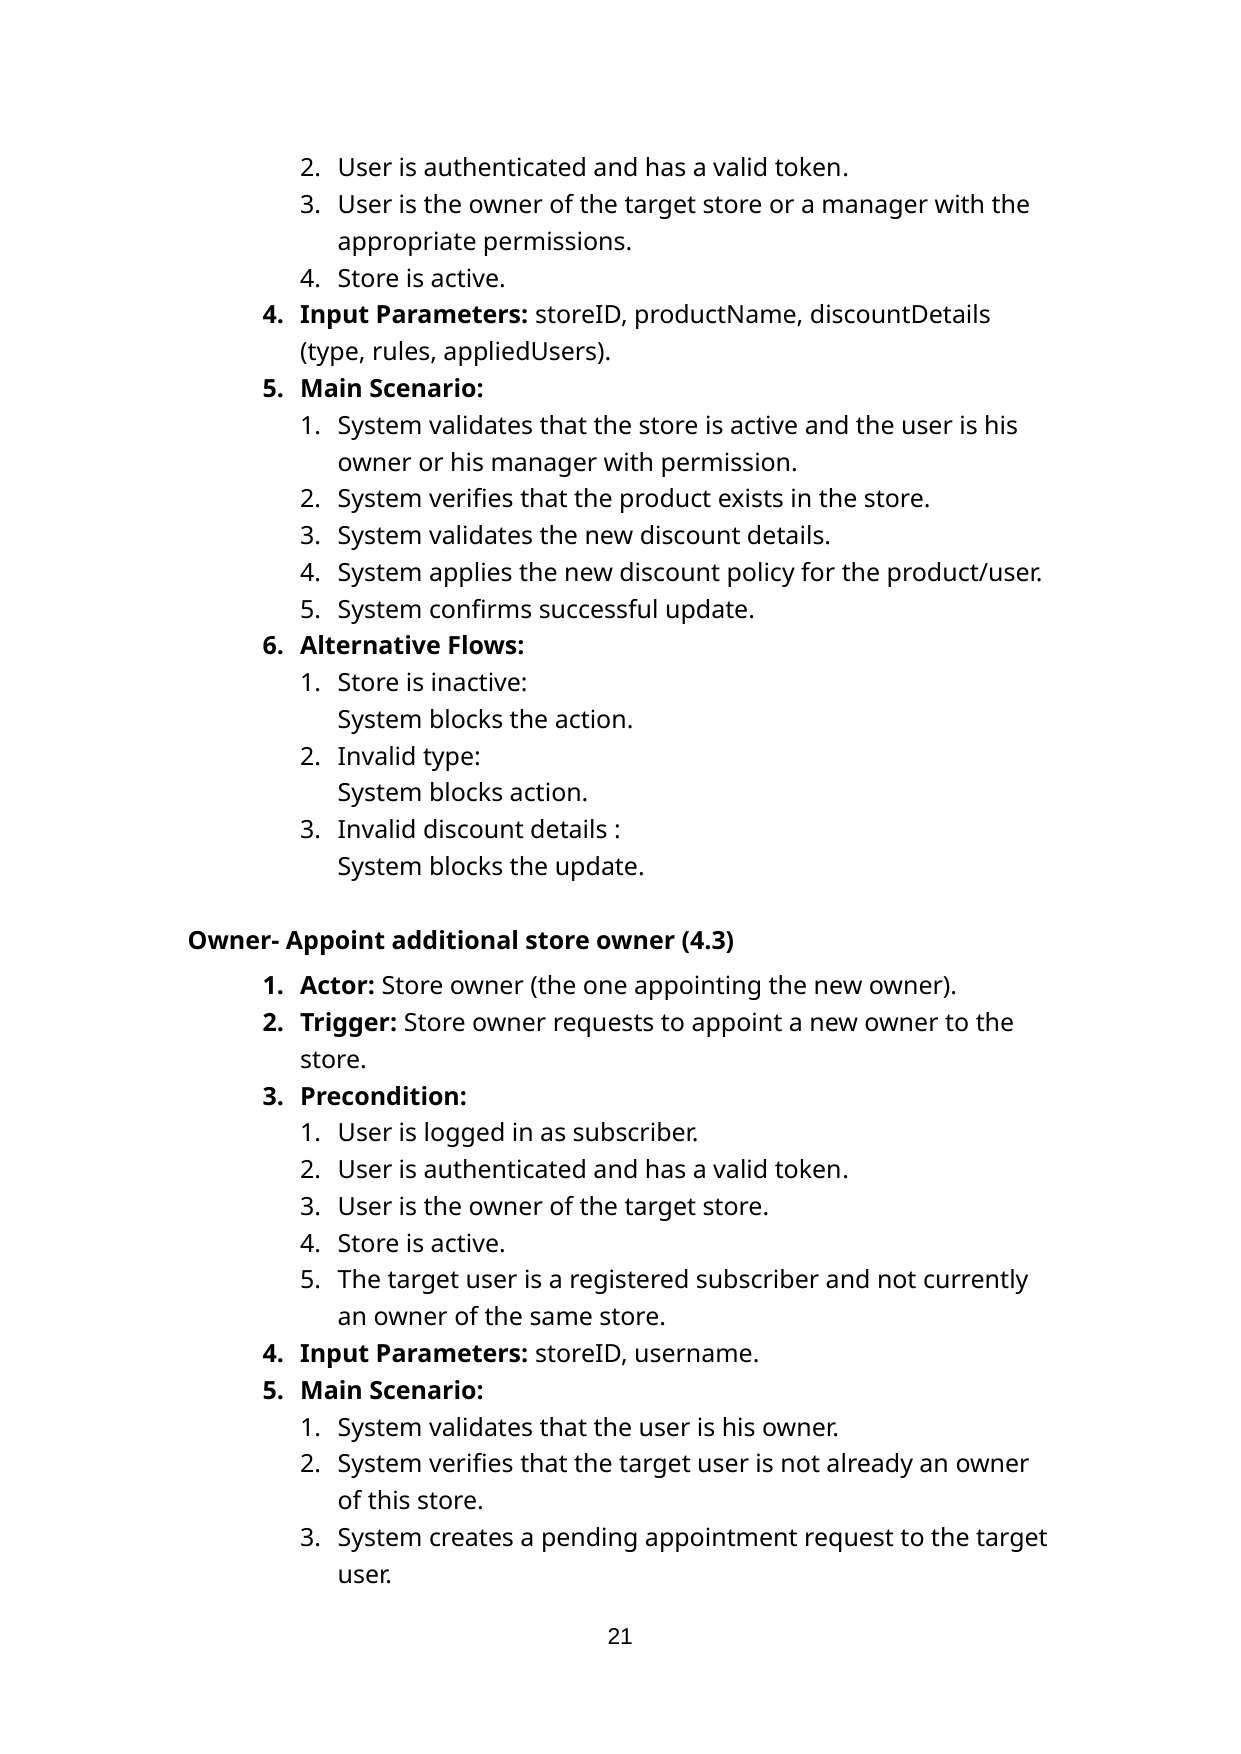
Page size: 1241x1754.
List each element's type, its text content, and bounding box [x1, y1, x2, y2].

list Store is active. [300, 260, 1053, 294]
list Input Parameters: storeID, productName, discountDetails (type, rules, appliedUsers). [262, 297, 1053, 368]
list Main Scenario: [262, 1372, 1053, 1407]
list System verifies that the product exists in the store. [300, 481, 1053, 515]
list System blocks action. [337, 775, 1053, 809]
list System validates the new discount details. [300, 518, 1053, 552]
list System validates that the user is his owner. [300, 1409, 1053, 1443]
list Main Scenario: [262, 371, 1053, 405]
list The target user is a registered subscriber and not currently an owner of the same store. [300, 1262, 1053, 1333]
subtitle Owner- Appoint additional store owner (4.3) [187, 923, 1053, 957]
list User is logged in as subscriber. [300, 1115, 1053, 1149]
list System blocks the action. [337, 702, 1053, 736]
list System validates that the store is active and the user is his owner or his manager with permission. [300, 407, 1053, 478]
list Actor: Store owner (the one appointing the new owner). [262, 968, 1053, 1002]
list Store is active. [300, 1225, 1053, 1259]
list User is authenticated and has a valid token. [300, 150, 1053, 184]
list System verifies that the target user is not already an owner of this store. [300, 1446, 1053, 1517]
list Invalid discount details : [300, 812, 1053, 846]
list Invalid type: [300, 738, 1053, 772]
list User is the owner of the target store. [300, 1189, 1053, 1223]
list System blocks the update. [337, 849, 1053, 883]
list Input Parameters: storeID, username. [262, 1336, 1053, 1370]
list System applies the new discount policy for the product/user. [300, 554, 1053, 588]
list Alternative Flows: [262, 628, 1053, 662]
list User is the owner of the target store or a manager with the appropriate permissions. [300, 187, 1053, 258]
list System confirms successful update. [300, 591, 1053, 625]
list Trigger: Store owner requests to appoint a new owner to the store. [262, 1005, 1053, 1076]
list Precondition: [262, 1078, 1053, 1112]
list System creates a pending appointment request to the target user. [300, 1519, 1053, 1590]
list Store is inactive: [300, 665, 1053, 699]
list User is authenticated and has a valid token. [300, 1152, 1053, 1186]
